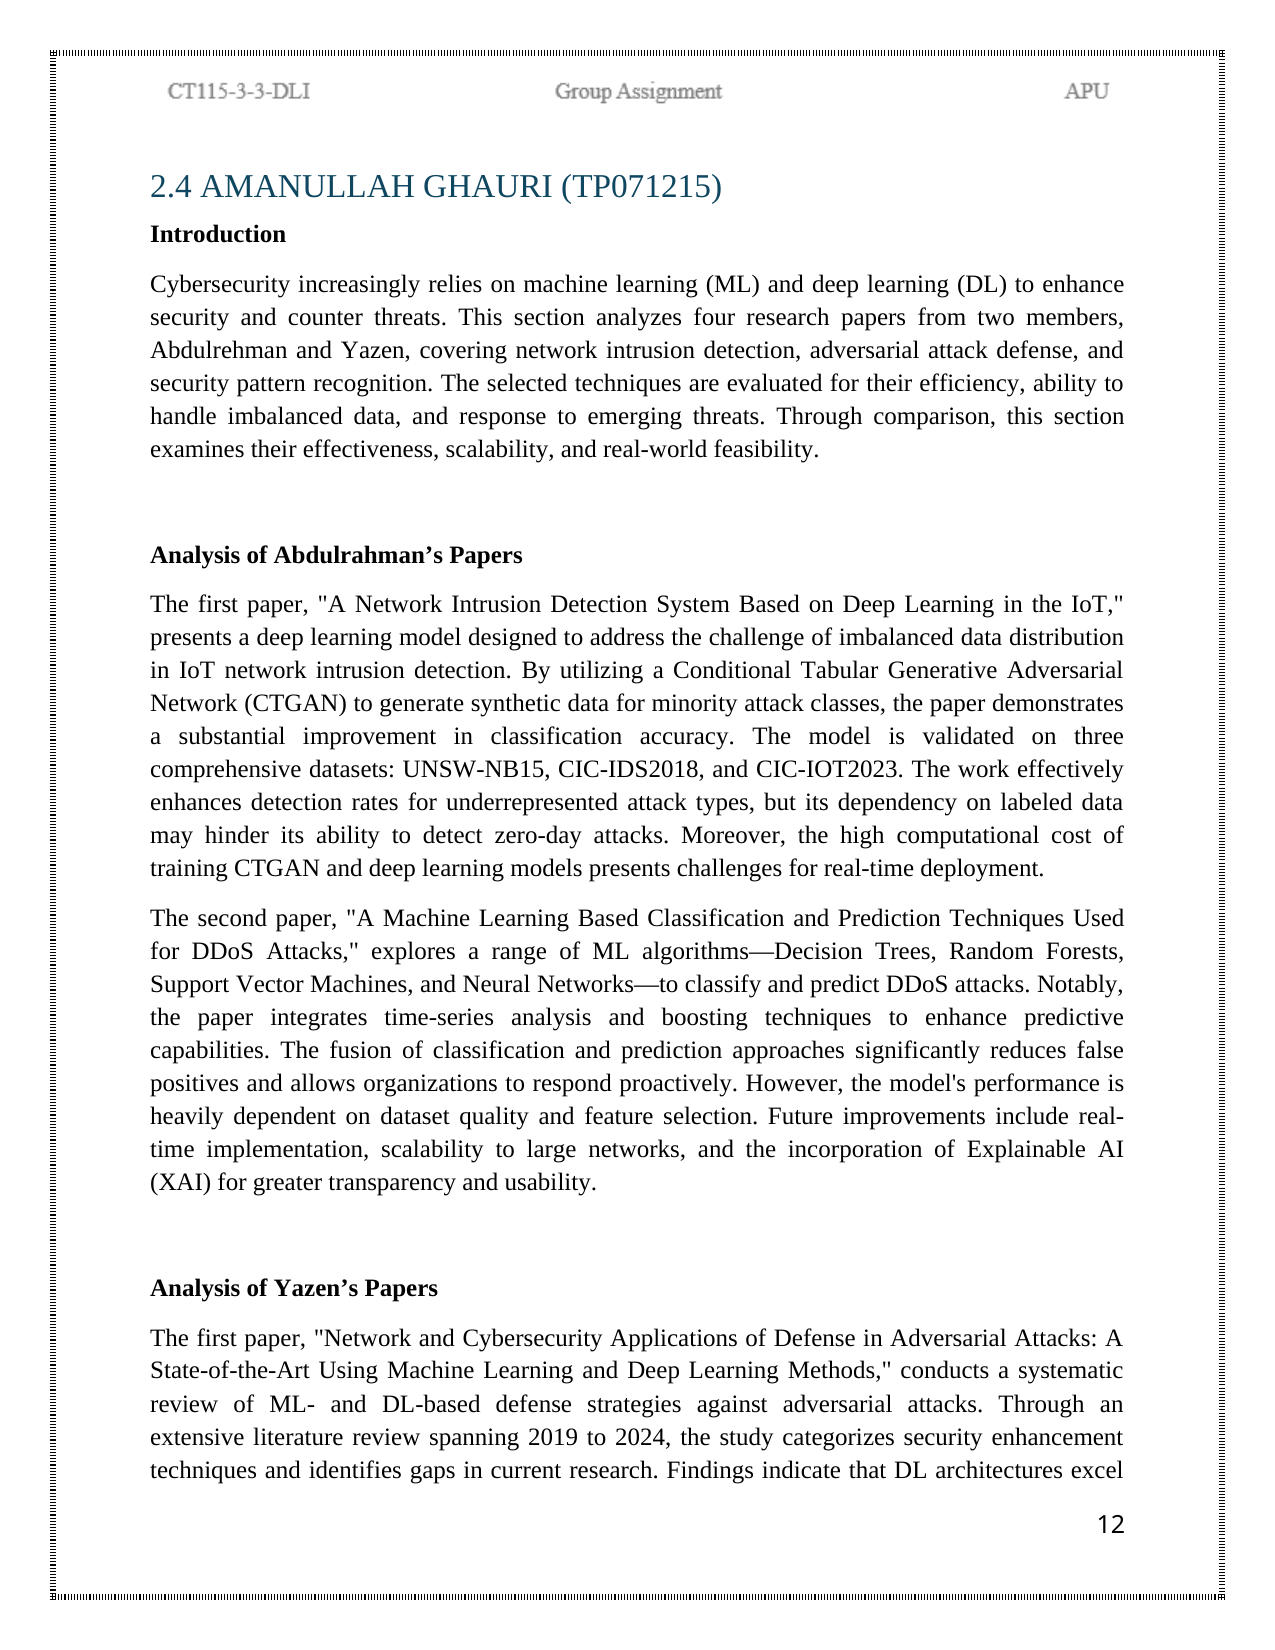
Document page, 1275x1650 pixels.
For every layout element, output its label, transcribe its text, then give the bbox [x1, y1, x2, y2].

text Introduction [150, 219, 1125, 248]
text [150, 1323, 1125, 1483]
text Cybersecurity increasingly relies on machine learning (ML) and deep learning (DL) to enhance security and counter threats. This section analyzes four research papers from two members, Abdulrehman and Yazen, covering network intrusion detection, adversarial attack defense, and security pattern recognition. The selected techniques are evaluated for their efficiency, ability to handle imbalanced data, and response to emerging threats. Through comparison, this section examines their effectiveness, scalability, and real-world feasibility. [150, 269, 1125, 463]
text Analysis of Abdulrahman’s Papers [150, 540, 1125, 568]
picture [150, 75, 1125, 116]
subtitle 2.4 AMANULLAH GHAURI (TP071215) [150, 167, 1125, 205]
text The first paper, "A Network Intrusion Detection System Based on Deep Learning in the IoT," presents a deep learning model designed to address the challenge of imbalanced data distribution in IoT network intrusion detection. By utilizing a Conditional Tabular Generative Adversarial Network (CTGAN) to generate synthetic data for minority attack classes, the paper demonstrates a substantial improvement in classification accuracy. The model is validated on three comprehensive datasets: UNSW-NB15, CIC-IDS2018, and CIC-IOT2023. The work effectively enhances detection rates for underrepresented attack types, but its dependency on labeled data may hinder its ability to detect zero-day attacks. Moreover, the high computational cost of training CTGAN and deep learning models presents challenges for real-time deployment. [150, 589, 1125, 882]
text The second paper, "A Machine Learning Based Classification and Prediction Techniques Used for DDoS Attacks," explores a range of ML algorithms—Decision Trees, Random Forests, Support Vector Machines, and Neural Networks—to classify and predict DDoS attacks. Notably, the paper integrates time-series analysis and boosting techniques to enhance predictive capabilities. The fusion of classification and prediction approaches significantly reduces false positives and allows organizations to respond proactively. However, the model's performance is heavily dependent on dataset quality and feature selection. Future improvements include real-time implementation, scalability to large networks, and the incorporation of Explainable AI (XAI) for greater transparency and usability. [150, 903, 1125, 1196]
text Analysis of Yazen’s Papers [150, 1273, 1125, 1302]
